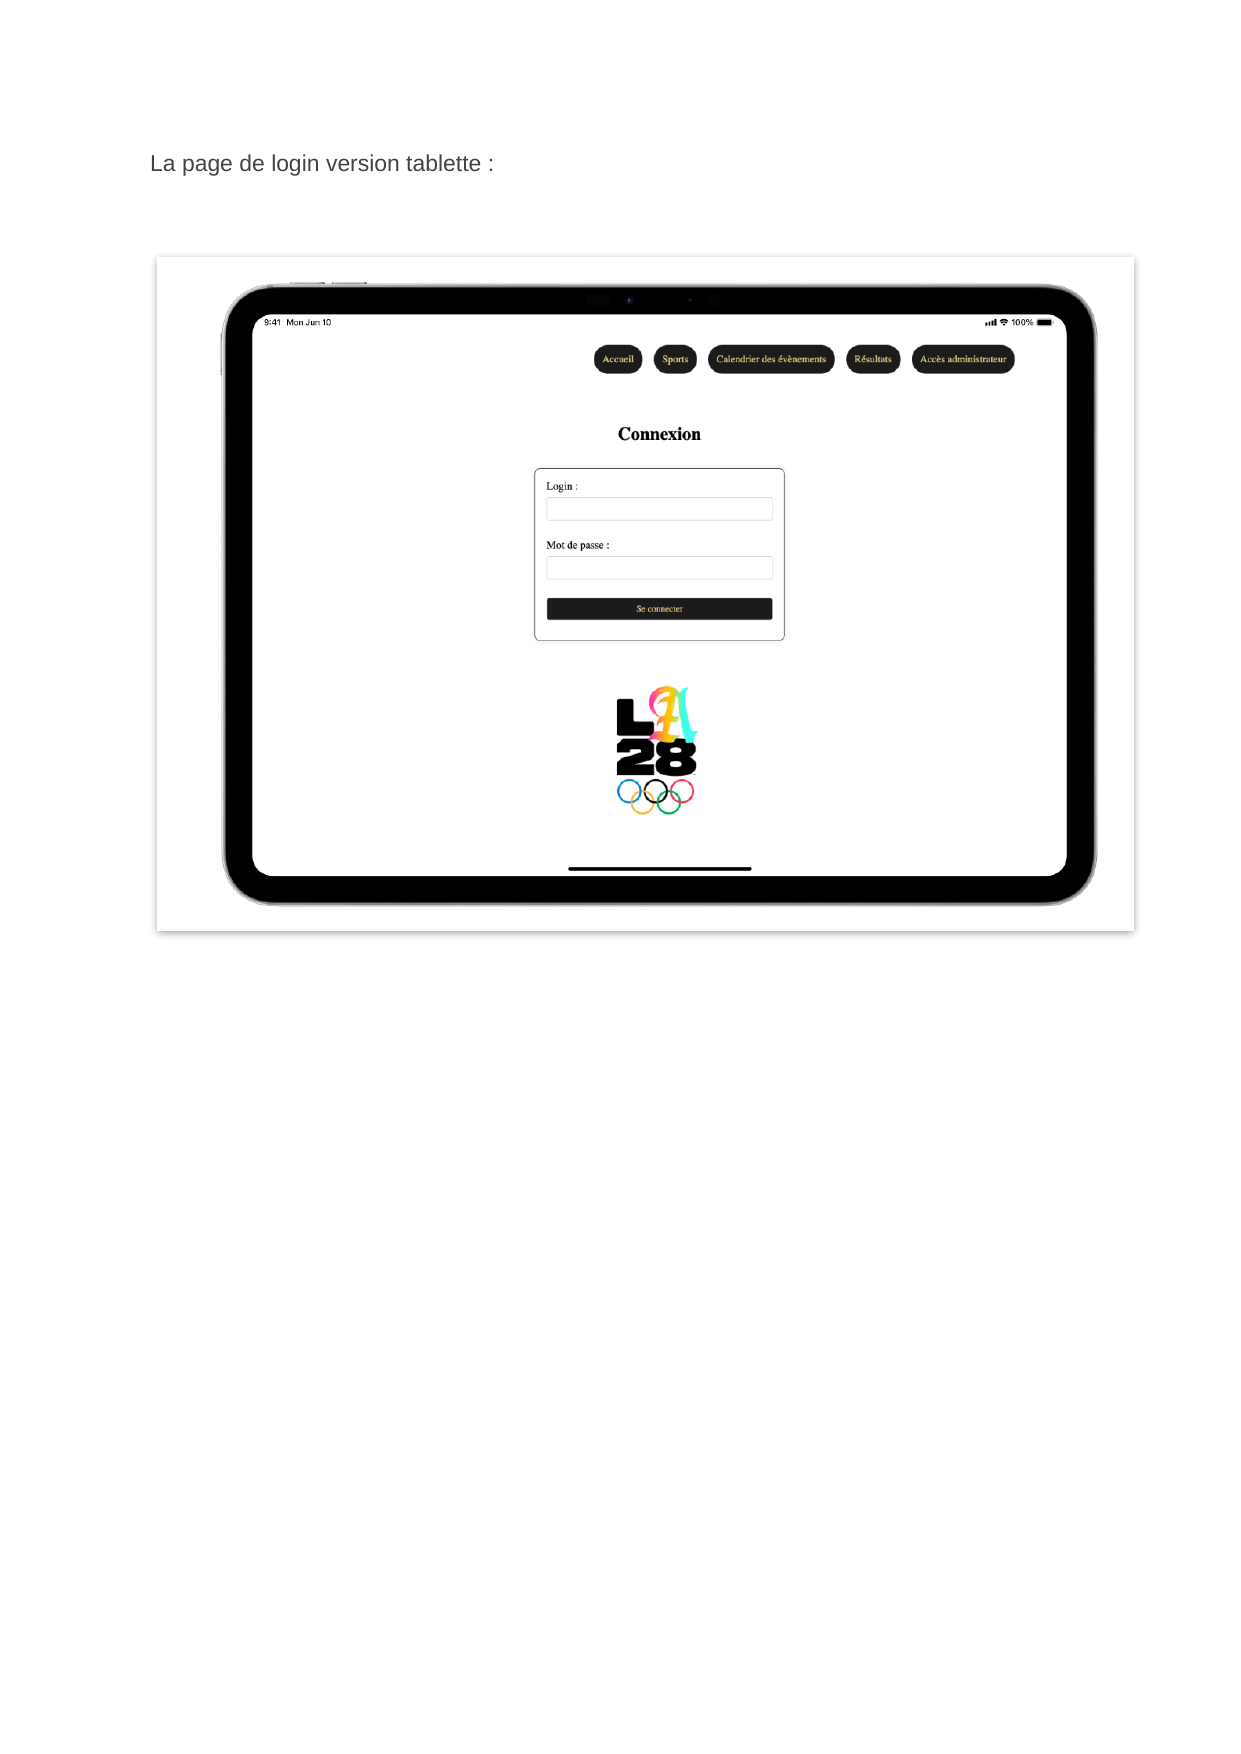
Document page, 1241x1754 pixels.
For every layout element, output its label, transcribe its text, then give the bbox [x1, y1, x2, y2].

text La page de login version tablette : [150, 150, 1090, 176]
picture [172, 271, 1119, 916]
